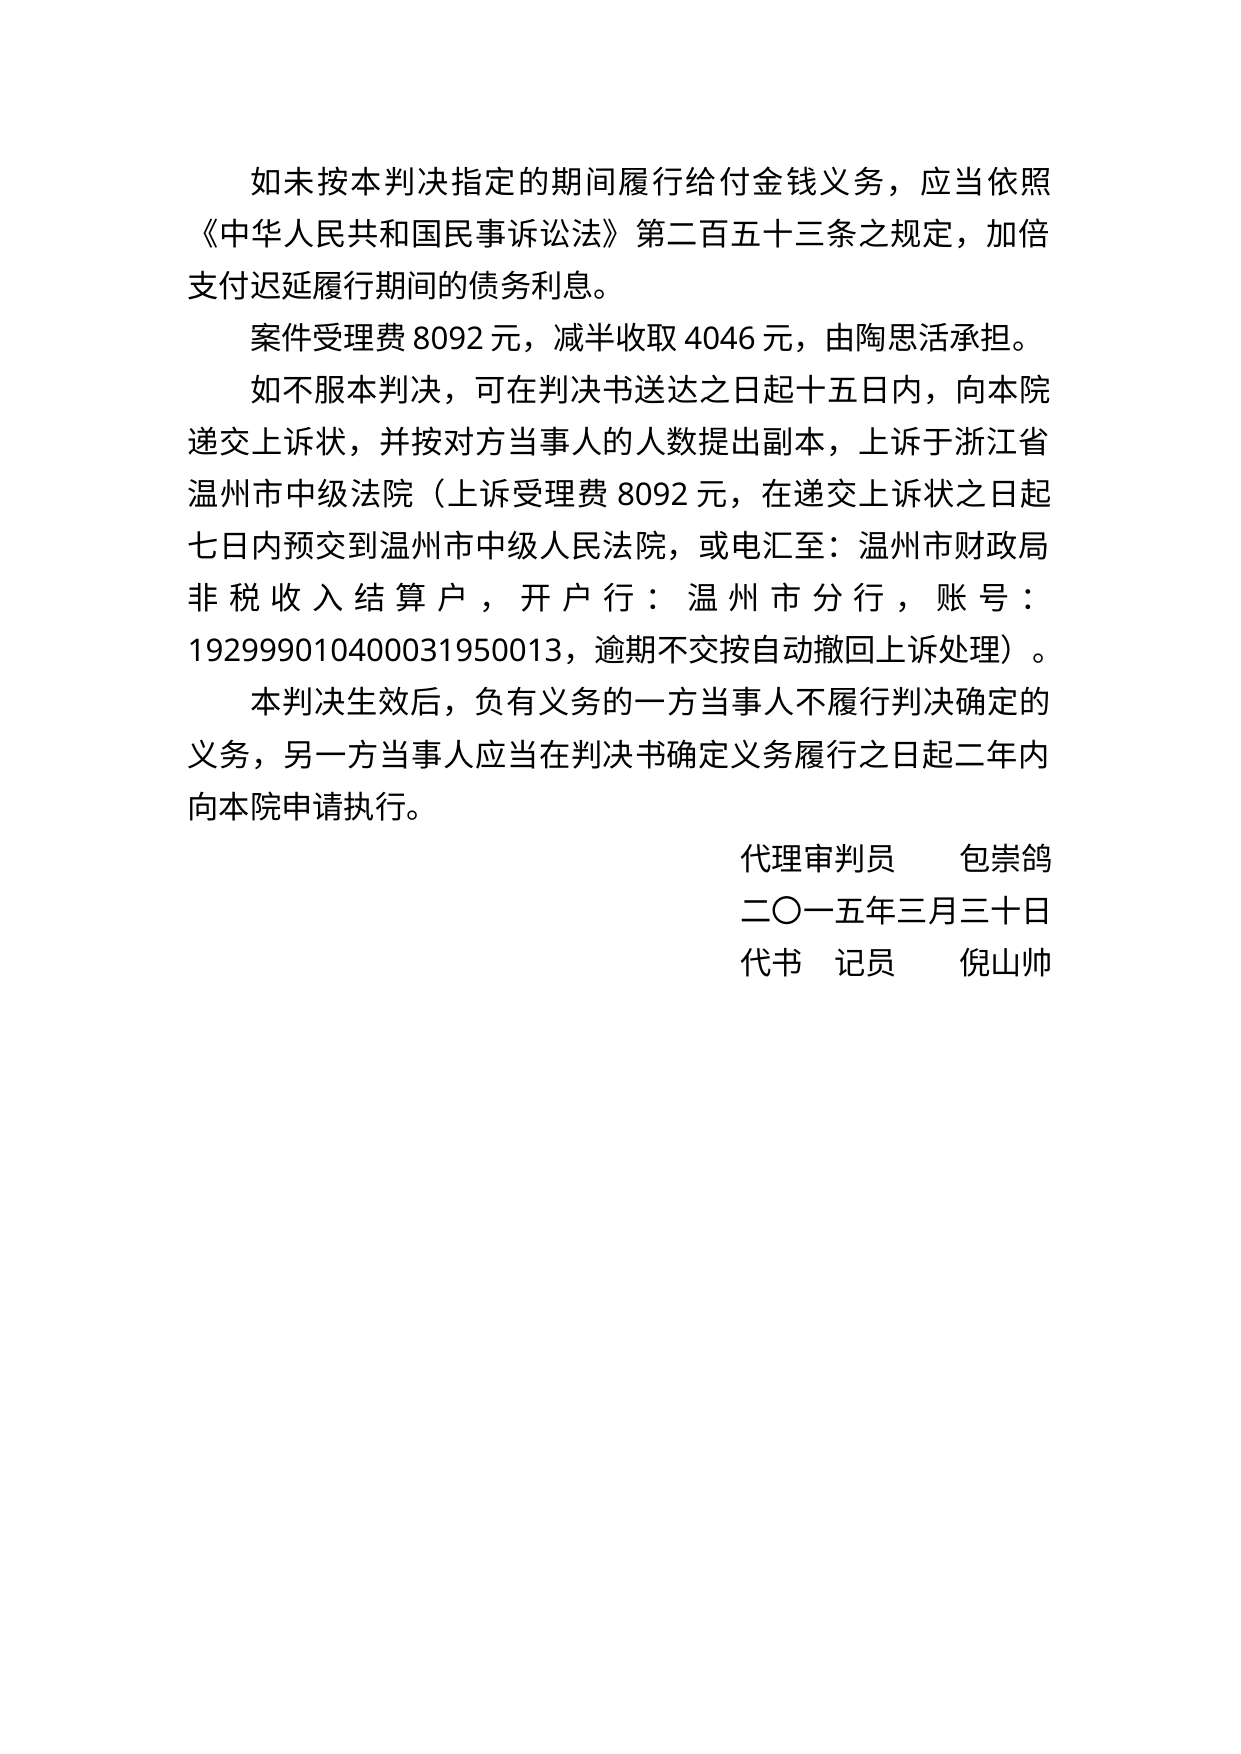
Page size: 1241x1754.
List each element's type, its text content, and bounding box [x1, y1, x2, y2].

text 如不服本判决，可在判决书送达之日起十五日内，向本院递交上诉状，并按对方当事人的人数提出副本，上诉于浙江省温州市中级法院（上诉受理费8092元，在递交上诉状之日起七日内预交到温州市中级人民法院，或电汇至：温州市财政局非税收入结算户，开户行：温州市分行，账号：192999010400031950013，逾期不交按自动撤回上诉处理）。 [187, 358, 1053, 671]
text 案件受理费8092元，减半收取4046元，由陶思活承担。 [187, 306, 1053, 358]
text 代理审判员 包崇鸽 [187, 827, 1053, 879]
text 二〇一五年三月三十日 [187, 879, 1053, 931]
text 本判决生效后，负有义务的一方当事人不履行判决确定的义务，另一方当事人应当在判决书确定义务履行之日起二年内向本院申请执行。 [187, 671, 1053, 827]
text 代书 记员 倪山帅 [187, 931, 1053, 983]
text 如未按本判决指定的期间履行给付金钱义务，应当依照《中华人民共和国民事诉讼法》第二百五十三条之规定，加倍支付迟延履行期间的债务利息。 [187, 150, 1053, 306]
